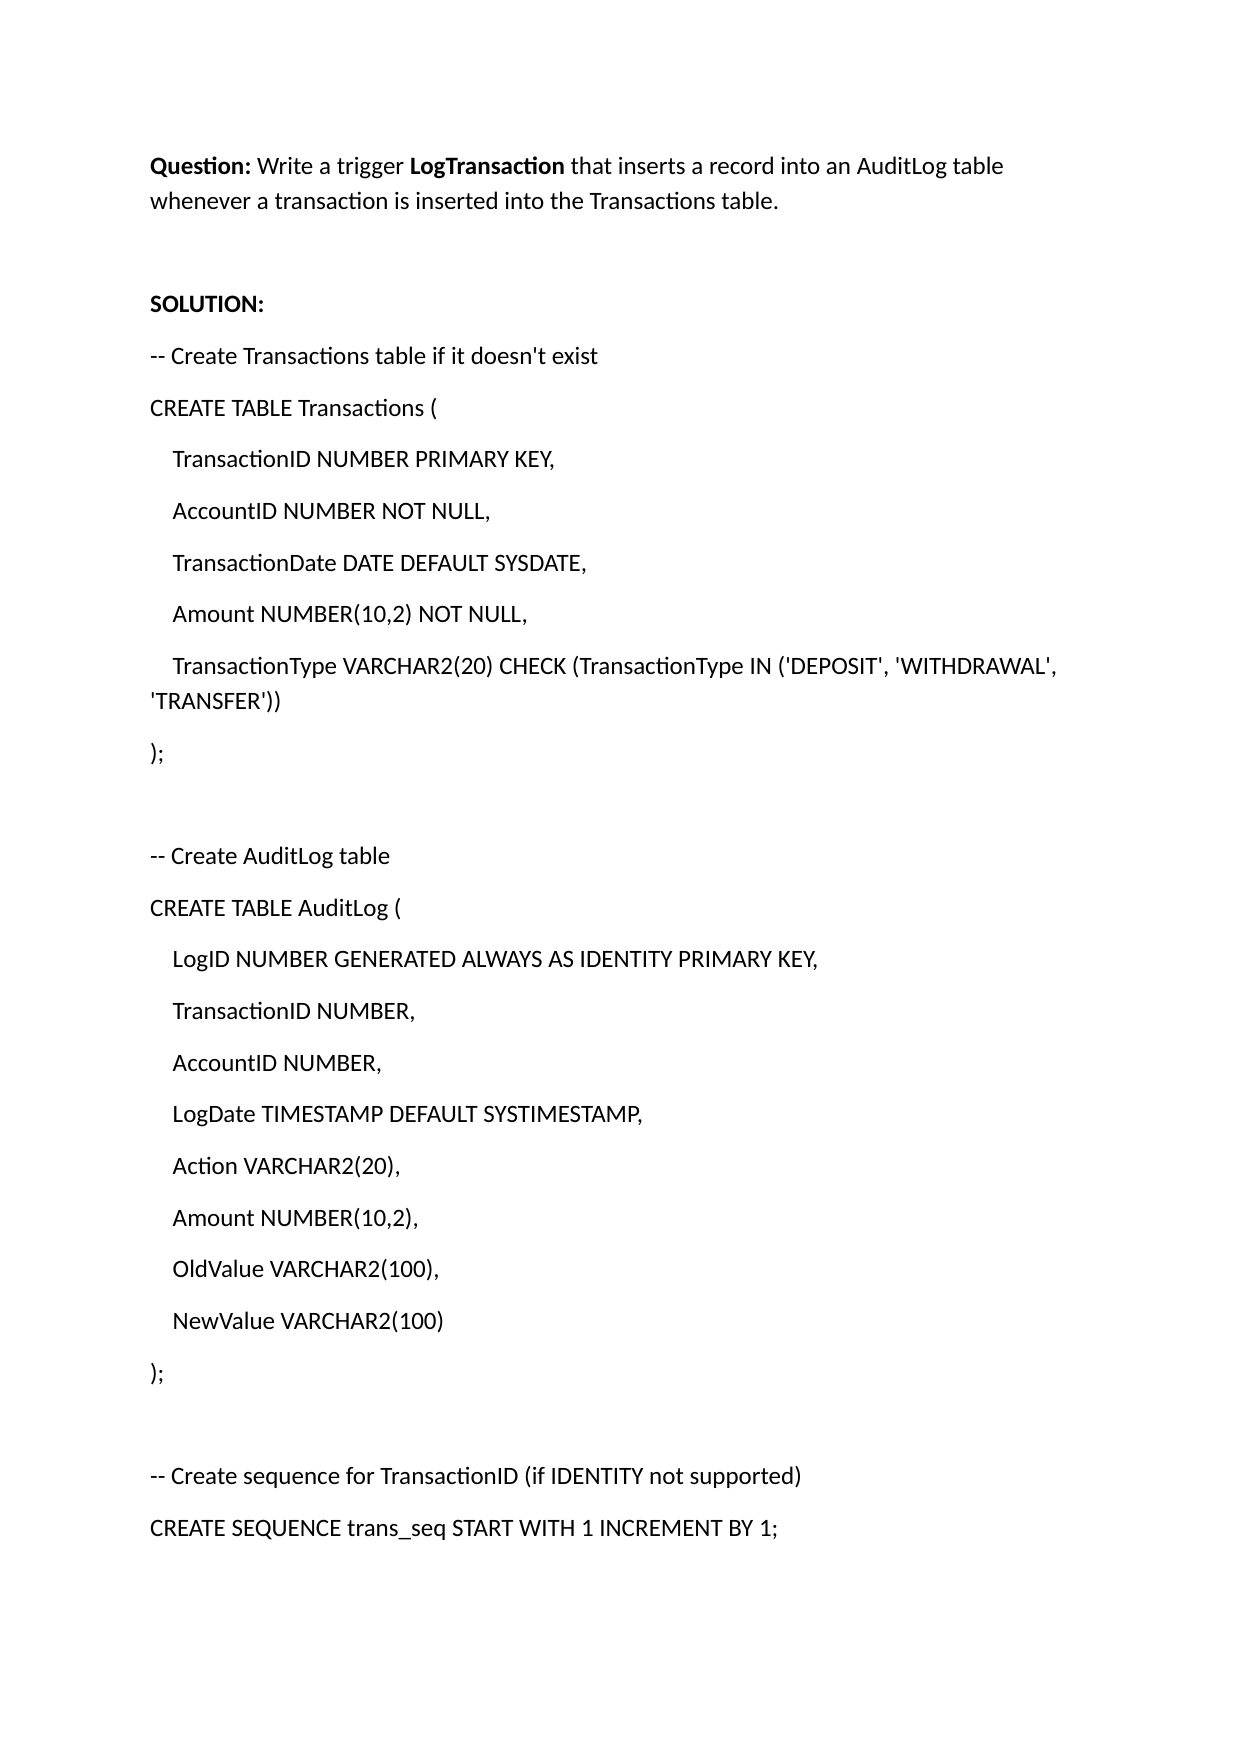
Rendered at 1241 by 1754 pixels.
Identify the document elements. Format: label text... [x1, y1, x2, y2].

text Amount NUMBER(10,2) NOT NULL, [150, 598, 1090, 629]
text TransactionID NUMBER, [150, 995, 1090, 1026]
text CREATE TABLE AuditLog ( [150, 892, 1090, 922]
text -- Create sequence for TransactionID (if IDENTITY not supported) [150, 1460, 1090, 1491]
text TransactionID NUMBER PRIMARY KEY, [150, 443, 1090, 474]
text CREATE SEQUENCE trans_seq START WITH 1 INCREMENT BY 1; [150, 1512, 1090, 1542]
text AccountID NUMBER NOT NULL, [150, 495, 1090, 526]
text LogID NUMBER GENERATED ALWAYS AS IDENTITY PRIMARY KEY, [150, 943, 1090, 974]
text Question: Write a trigger LogTransaction that inserts a record into an AuditLog table whenever a transaction is inserted into the Transactions table. [150, 150, 1090, 216]
text Amount NUMBER(10,2), [150, 1202, 1090, 1232]
text OldValue VARCHAR2(100), [150, 1253, 1090, 1284]
text ); [150, 737, 1090, 767]
text TransactionType VARCHAR2(20) CHECK (TransactionType IN ('DEPOSIT', 'WITHDRAWAL', 'TRANSFER')) [150, 650, 1090, 716]
text -- Create AuditLog table [150, 840, 1090, 871]
text AccountID NUMBER, [150, 1047, 1090, 1077]
text ); [150, 1357, 1090, 1387]
text CREATE TABLE Transactions ( [150, 392, 1090, 422]
text TransactionDate DATE DEFAULT SYSDATE, [150, 547, 1090, 577]
text LogDate TIMESTAMP DEFAULT SYSTIMESTAMP, [150, 1098, 1090, 1129]
text -- Create Transactions table if it doesn't exist [150, 340, 1090, 371]
text NewValue VARCHAR2(100) [150, 1305, 1090, 1336]
text Action VARCHAR2(20), [150, 1150, 1090, 1181]
text SOLUTION: [150, 288, 1090, 319]
